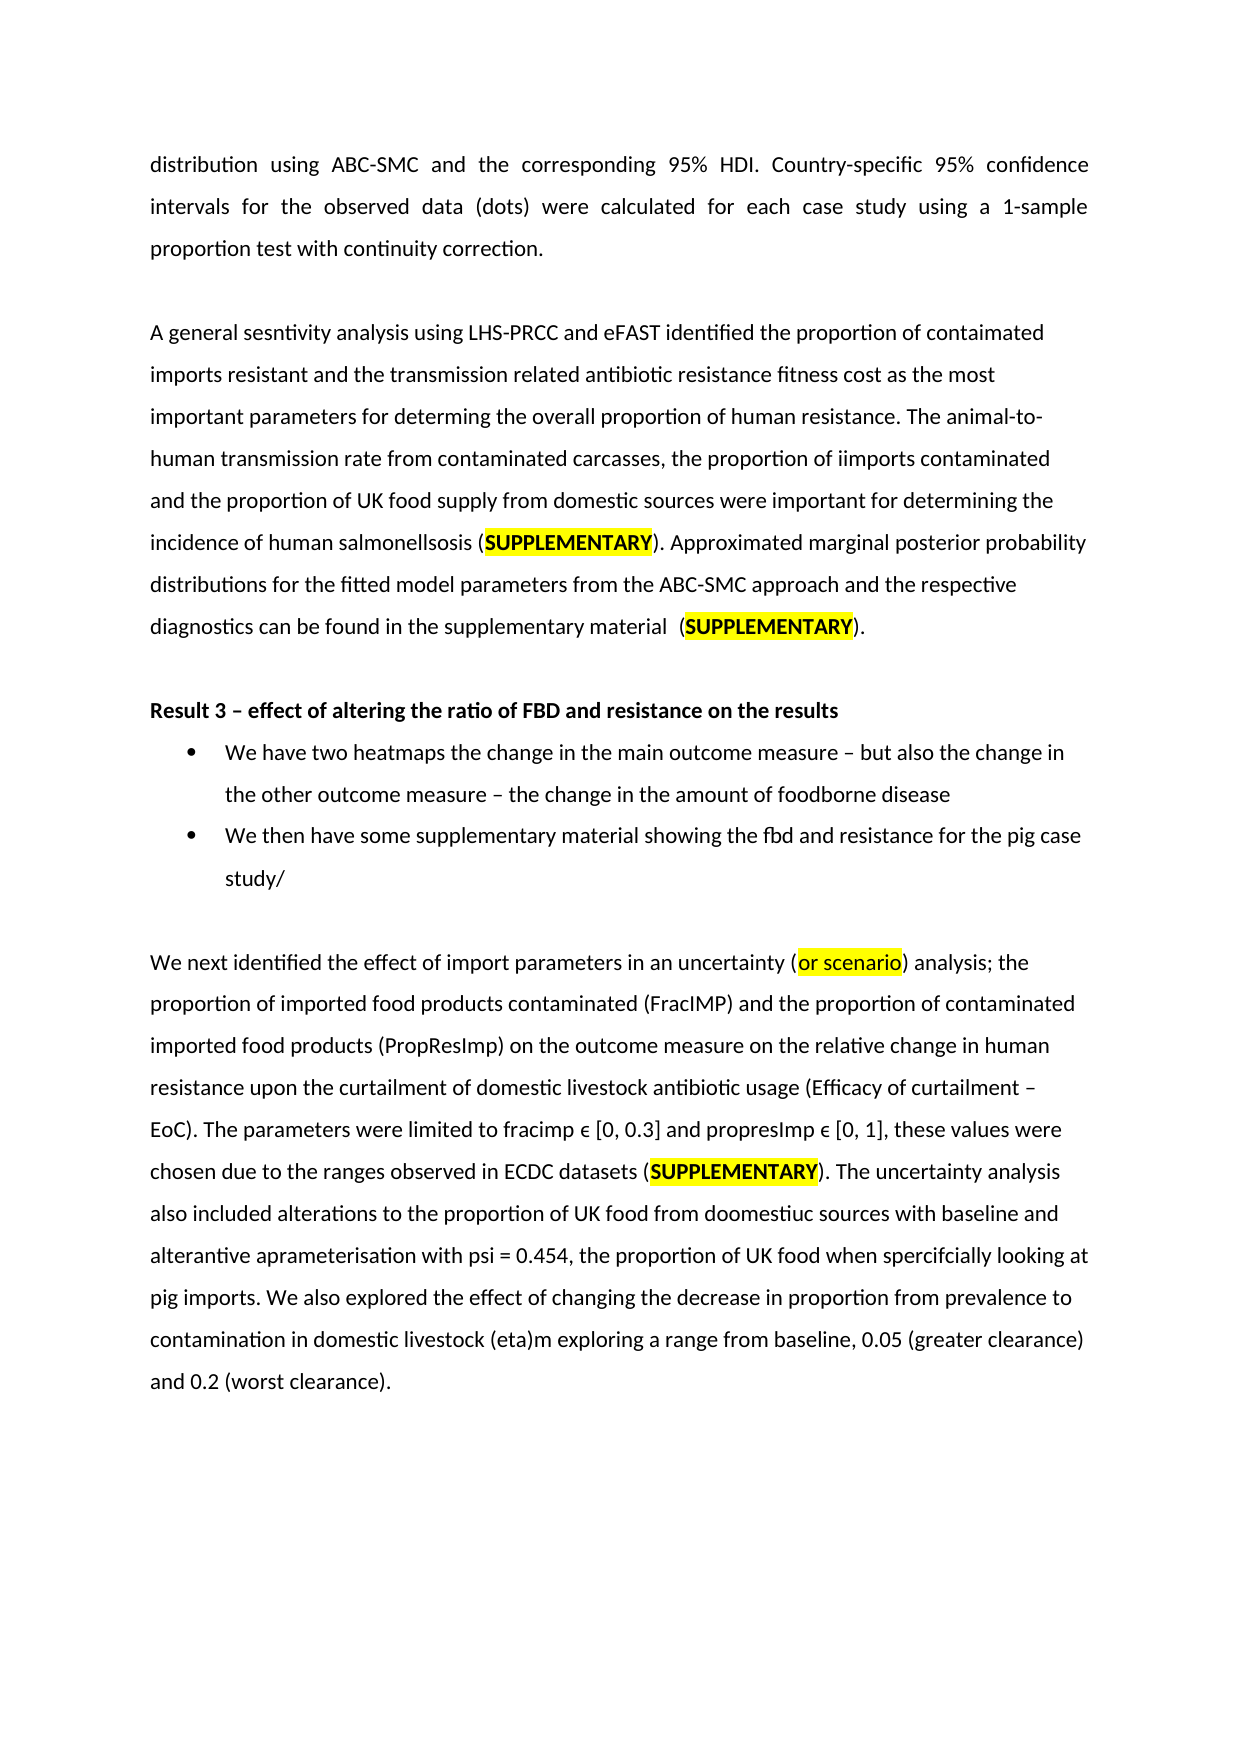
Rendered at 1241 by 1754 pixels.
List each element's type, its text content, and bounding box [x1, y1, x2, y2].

text A general sesntivity analysis using LHS-PRCC and eFAST identified the proportion of contaimated imports resistant and the transmission related antibiotic resistance fitness cost as the most important parameters for determing the overall proportion of human resistance. The animal-to-human transmission rate from contaminated carcasses, the proportion of iimports contaminated and the proportion of UK food supply from domestic sources were important for determining the incidence of human salmonellsosis (SUPPLEMENTARY). Approximated marginal posterior probability distributions for the fitted model parameters from the ABC-SMC approach and the respective diagnostics can be found in the supplementary material (SUPPLEMENTARY). [150, 318, 1090, 640]
list We have two heatmaps the change in the main outcome measure – but also the change in the other outcome measure – the change in the amount of foodborne disease [187, 738, 1090, 808]
text Result 3 – effect of altering the ratio of FBD and resistance on the results [150, 696, 1090, 724]
list We then have some supplementary material showing the fbd and resistance for the pig case study/ [187, 822, 1090, 892]
